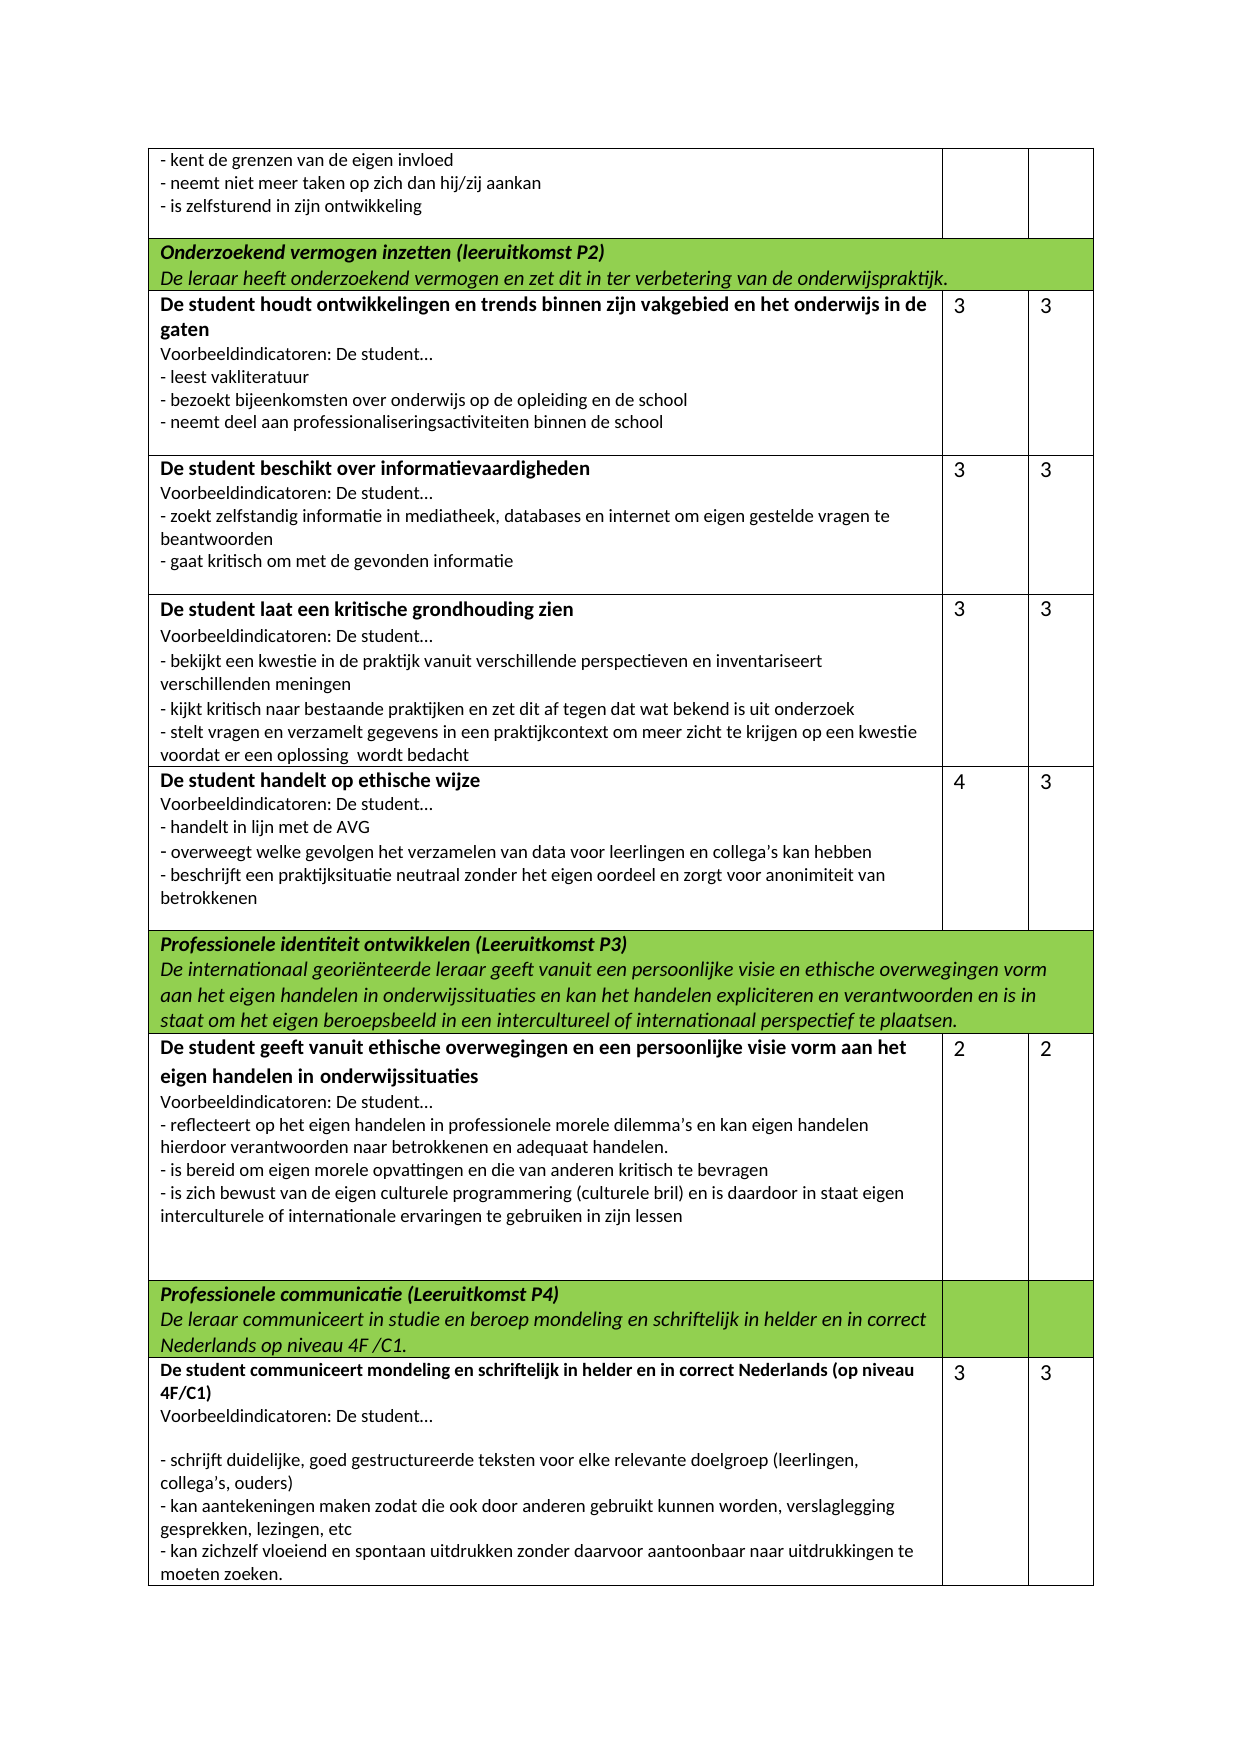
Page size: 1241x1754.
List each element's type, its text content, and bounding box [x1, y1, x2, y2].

table_cell 2 [943, 1034, 1028, 1280]
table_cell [149, 1358, 942, 1585]
table_cell De student laat een kritische grondhouding zien Voorbeeldindicatoren: De student… - bekijkt een kwestie in de praktijk vanuit verschillende perspectieven en inventariseert verschillenden meningen - kijkt kritisch naar bestaande praktijken en zet dit af tegen dat wat bekend is uit onderzoek - stelt vragen en verzamelt gegevens in een praktijkcontext om meer zicht te krijgen op een kwestie voordat er een oplossing wordt bedacht [149, 595, 942, 766]
table_cell De student handelt op ethische wijze Voorbeeldindicatoren: De student… - handelt in lijn met de AVG - overweegt welke gevolgen het verzamelen van data voor leerlingen en collega’s kan hebben - beschrijft een praktijksituatie neutraal zonder het eigen oordeel en zorgt voor anonimiteit van betrokkenen [149, 767, 942, 930]
table_cell 3 [1029, 1358, 1093, 1585]
table_cell Onderzoekend vermogen inzetten (leeruitkomst P2) De leraar heeft onderzoekend vermogen en zet dit in ter verbetering van de onderwijspraktijk. [149, 239, 1093, 290]
table_cell [1029, 1281, 1093, 1357]
table_cell De student houdt ontwikkelingen en trends binnen zijn vakgebied en het onderwijs in de gaten Voorbeeldindicatoren: De student… - leest vakliteratuur - bezoekt bijeenkomsten over onderwijs op de opleiding en de school - neemt deel aan professionaliseringsactiviteiten binnen de school [149, 291, 942, 454]
table_cell Professionele identiteit ontwikkelen (Leeruitkomst P3) De internationaal georiënteerde leraar geeft vanuit een persoonlijke visie en ethische overwegingen vorm aan het eigen handelen in onderwijssituaties en kan het handelen expliciteren en verantwoorden en is in staat om het eigen beroepsbeeld in een intercultureel of internationaal perspectief te plaatsen. [149, 931, 1093, 1033]
table_cell 3 [1029, 767, 1093, 930]
table_cell 3 [1029, 149, 1093, 238]
table_cell De student beschikt over informatievaardigheden Voorbeeldindicatoren: De student… - zoekt zelfstandig informatie in mediatheek, databases en internet om eigen gestelde vragen te beantwoorden - gaat kritisch om met de gevonden informatie [149, 456, 942, 593]
table_cell 3 [943, 291, 1028, 454]
table_cell 3 [1029, 595, 1093, 766]
table_cell [943, 1281, 1028, 1357]
table_cell 3 [1029, 456, 1093, 593]
table_cell 2 [1029, 1034, 1093, 1280]
table_cell 3 [943, 1358, 1028, 1585]
table_cell 3 [1029, 291, 1093, 454]
table_cell Professionele communicatie (Leeruitkomst P4) De leraar communiceert in studie en beroep mondeling en schriftelijk in helder en in correct Nederlands op niveau 4F /C1. [149, 1281, 942, 1357]
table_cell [149, 149, 942, 238]
table_cell 3 [943, 456, 1028, 593]
table_cell 3 [943, 149, 1028, 238]
table_cell 3 [943, 595, 1028, 766]
table_cell 4 [943, 767, 1028, 930]
table_cell De student geeft vanuit ethische overwegingen en een persoonlijke visie vorm aan het eigen handelen in onderwijssituaties Voorbeeldindicatoren: De student… - reflecteert op het eigen handelen in professionele morele dilemma’s en kan eigen handelen hierdoor verantwoorden naar betrokkenen en adequaat handelen. - is bereid om eigen morele opvattingen en die van anderen kritisch te bevragen - is zich bewust van de eigen culturele programmering (culturele bril) en is daardoor in staat eigen interculturele of internationale ervaringen te gebruiken in zijn lessen [149, 1034, 942, 1280]
